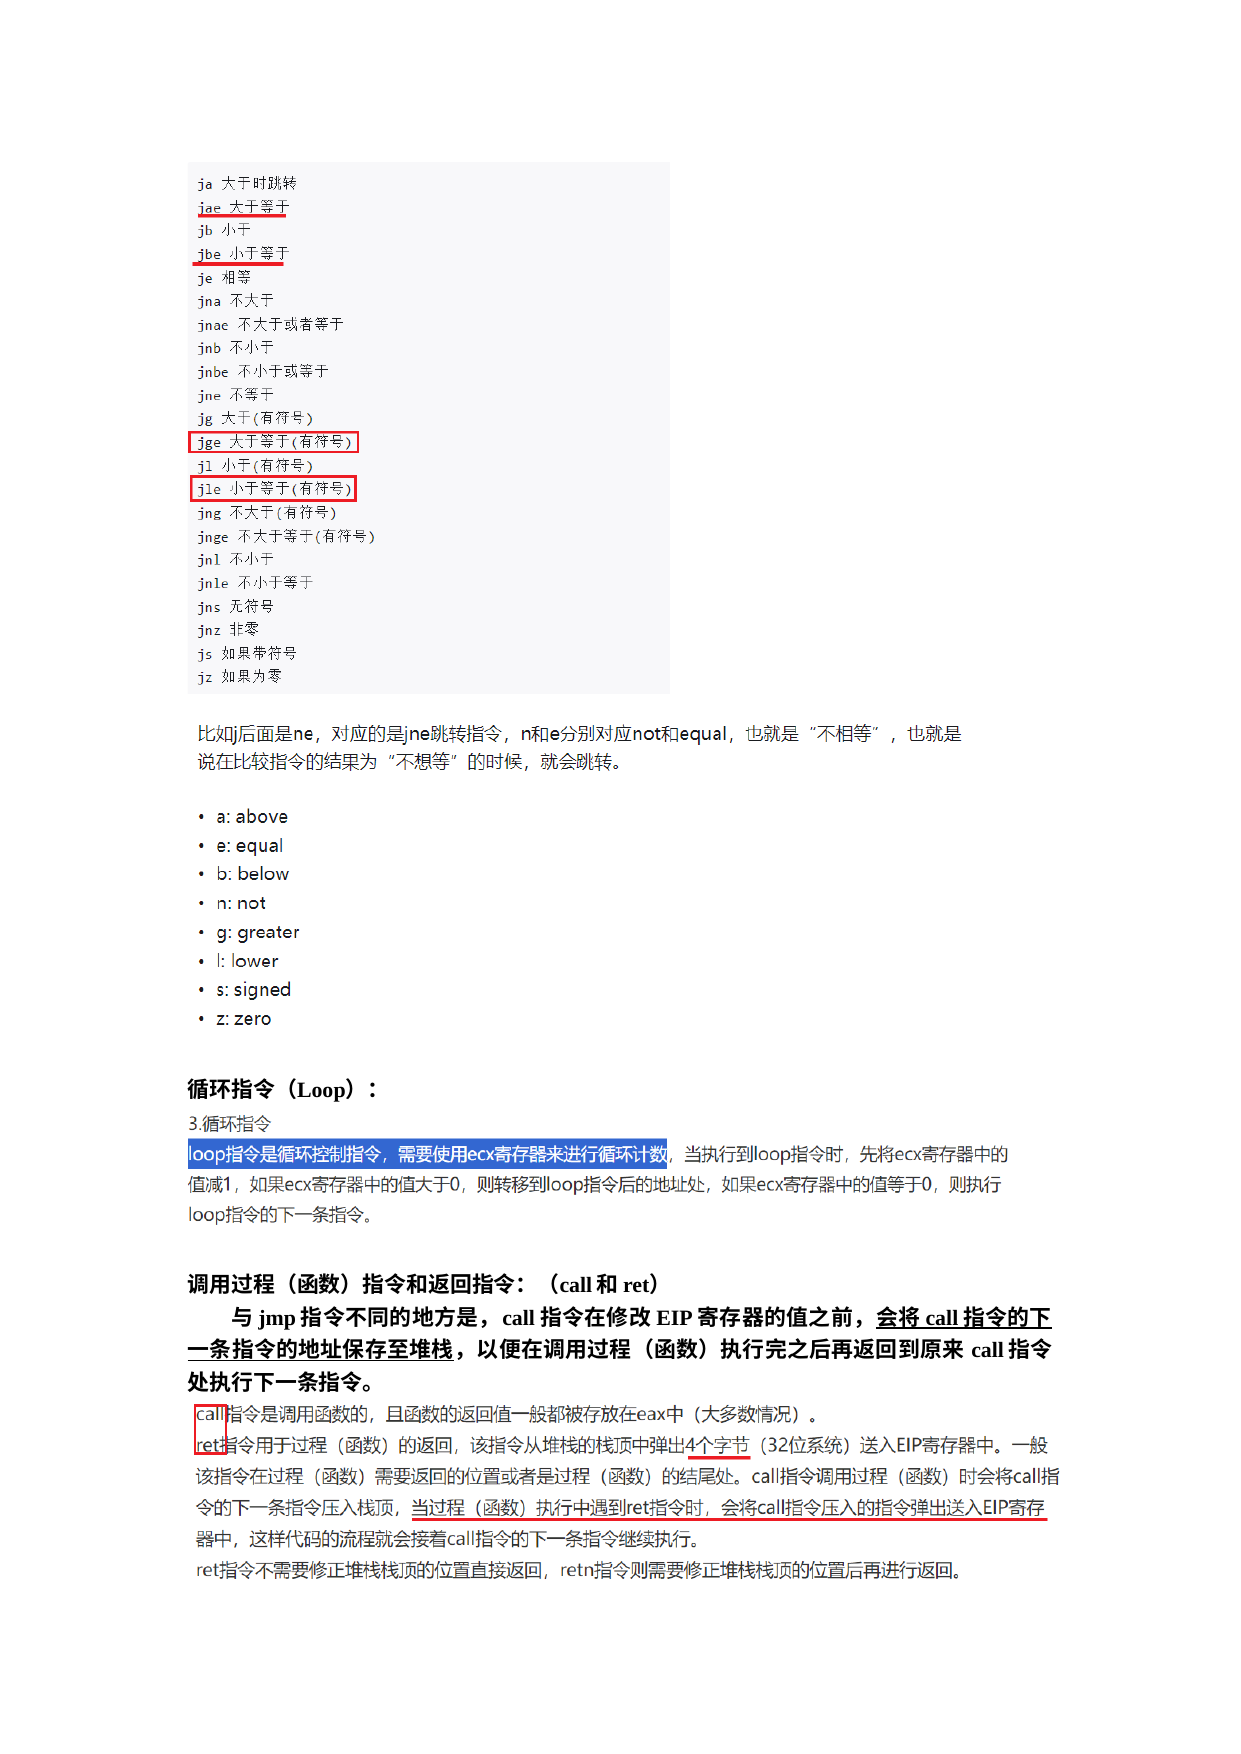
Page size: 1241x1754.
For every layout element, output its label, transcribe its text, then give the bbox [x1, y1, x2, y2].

text 循环指令（Loop）： [187, 1072, 1053, 1104]
picture [187, 1104, 1008, 1225]
text 调用过程（函数）指令和返回指令：（call和ret） [187, 1267, 1053, 1299]
picture [187, 162, 670, 694]
picture [187, 714, 967, 1044]
text 与jmp指令不同的地方是，call指令在修改EIP寄存器的值之前，会将call指令的下一条指令的地址保存至堆栈，以便在调用过程（函数）执行完之后再返回到原来call指令处执行下一条指令。 [187, 1299, 1053, 1397]
picture [187, 1397, 1078, 1588]
